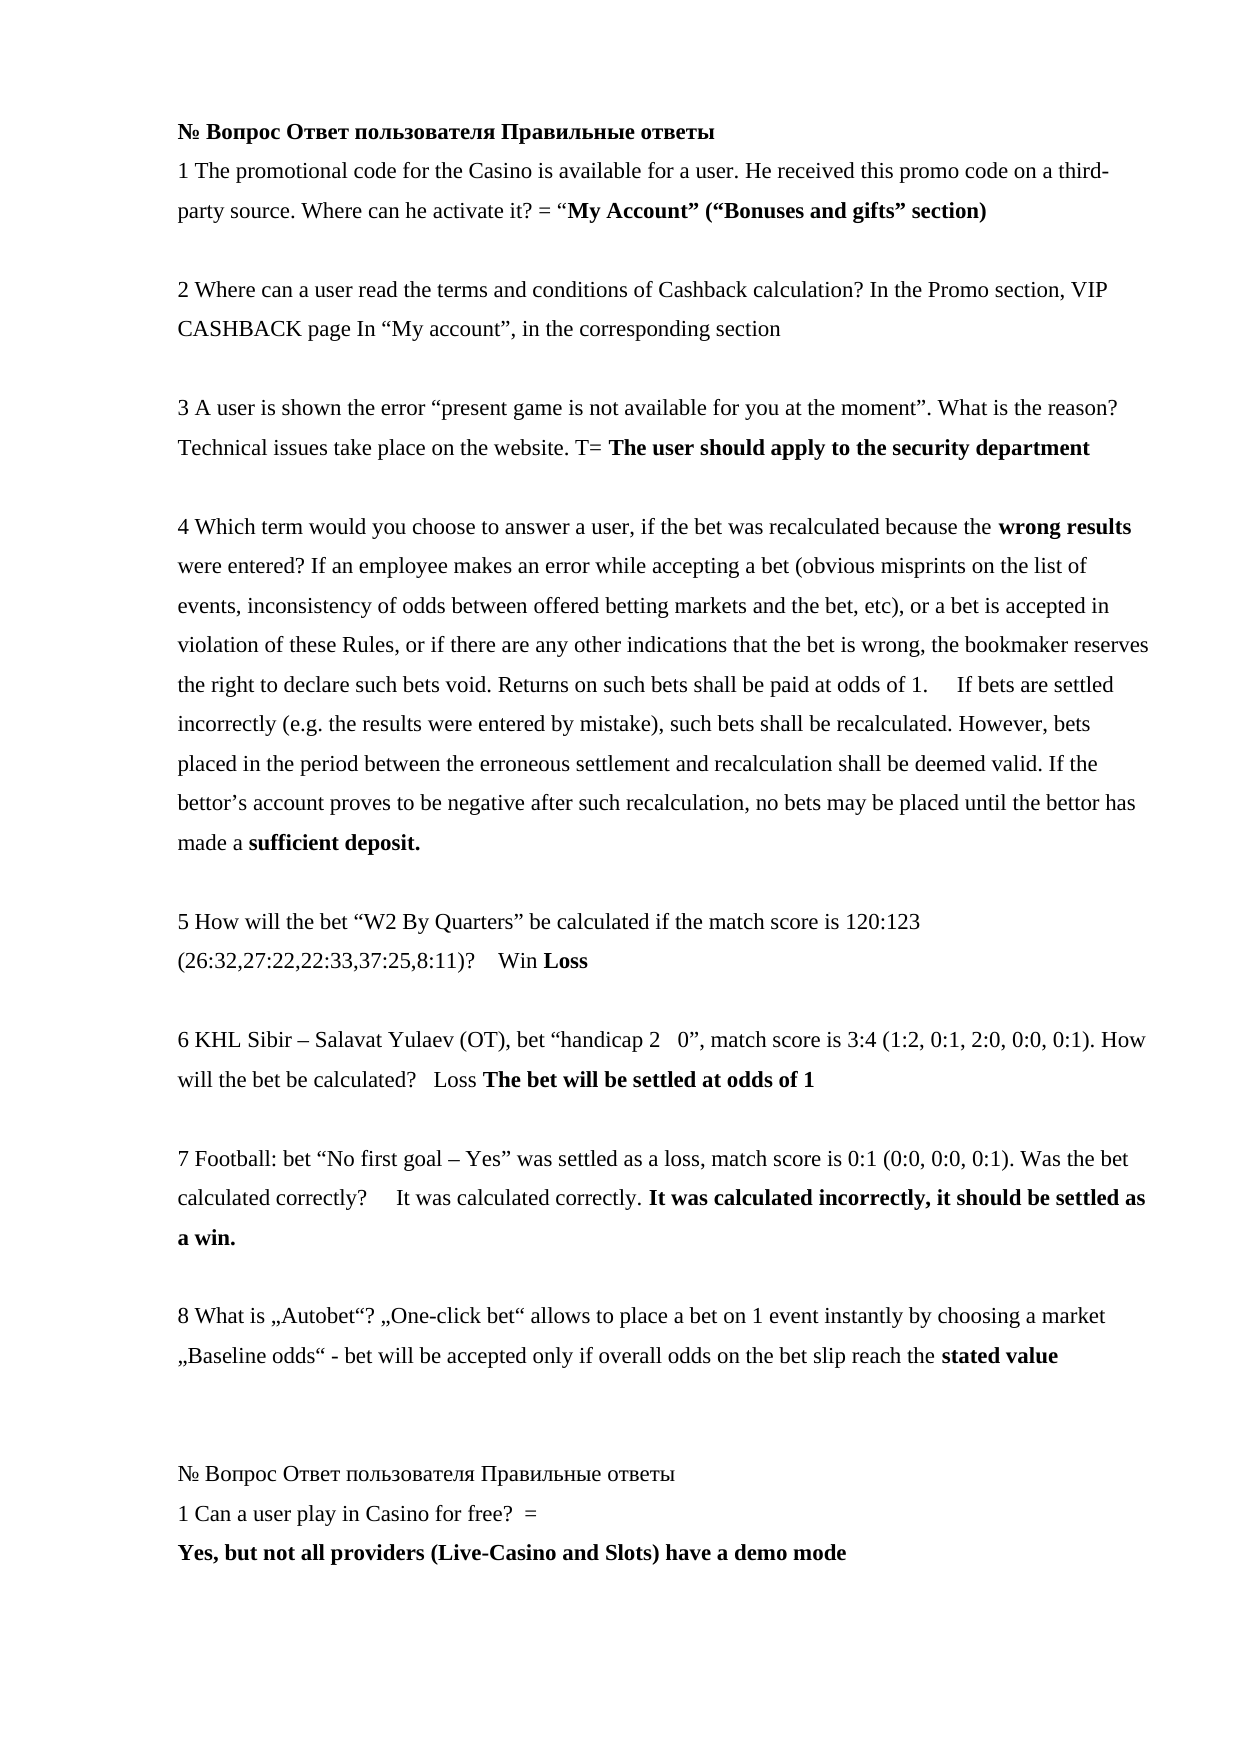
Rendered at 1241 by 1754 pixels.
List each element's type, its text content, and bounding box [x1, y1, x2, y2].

text 1 Can a user play in Casino for free? = [177, 1500, 1152, 1526]
text № Вопрос Ответ пользователя Правильные ответы [177, 118, 1152, 144]
text 8 What is „Autobet“? „One-click bet“ allows to place a bet on 1 event instantly by choosing a market „Baseline odds“ - bet will be accepted only if overall odds on the bet slip reach the stated value [177, 1302, 1152, 1368]
text Yes, but not all providers (Live-Casino and Slots) have a demo mode [177, 1539, 1152, 1566]
text 2 Where can a user read the terms and conditions of Cashback calculation? In the Promo section, VIP CASHBACK page In “My account”, in the corresponding section [177, 276, 1152, 342]
text 5 How will the bet “W2 By Quarters” be calculated if the match score is 120:123 (26:32,27:22,22:33,37:25,8:11)? Win Loss [177, 908, 1152, 973]
text 4 Which term would you choose to answer a user, if the bet was recalculated because the wrong results were entered? If an employee makes an error while accepting a bet (obvious misprints on the list of events, inconsistency of odds between offered betting markets and the bet, etc), or a bet is accepted in violation of these Rules, or if there are any other indications that the bet is wrong, the bookmaker reserves the right to declare such bets void. Returns on such bets shall be paid at odds of 1. If bets are settled incorrectly (e.g. the results were entered by mistake), such bets shall be recalculated. However, bets placed in the period between the erroneous settlement and recalculation shall be deemed valid. If the bettor’s account proves to be negative after such recalculation, no bets may be placed until the bettor has made a sufficient deposit. [177, 513, 1152, 855]
text 3 A user is shown the error “present game is not available for you at the moment”. What is the reason? Technical issues take place on the website. T= The user should apply to the security department [177, 394, 1152, 460]
text 6 KHL Sibir – Salavat Yulaev (OT), bet “handicap 2 0”, match score is 3:4 (1:2, 0:1, 2:0, 0:0, 0:1). How will the bet be calculated? Loss The bet will be settled at odds of 1 [177, 1026, 1152, 1092]
text 7 Football: bet “No first goal – Yes” was settled as a loss, match score is 0:1 (0:0, 0:0, 0:1). Was the bet calculated correctly? It was calculated correctly. It was calculated incorrectly, it should be settled as a win. [177, 1144, 1152, 1250]
text 1 The promotional code for the Casino is available for a user. He received this promo code on a third-party source. Where can he activate it? = “My Account” (“Bonuses and gifts” section) [177, 158, 1152, 223]
text № Вопрос Ответ пользователя Правильные ответы [177, 1460, 1152, 1487]
